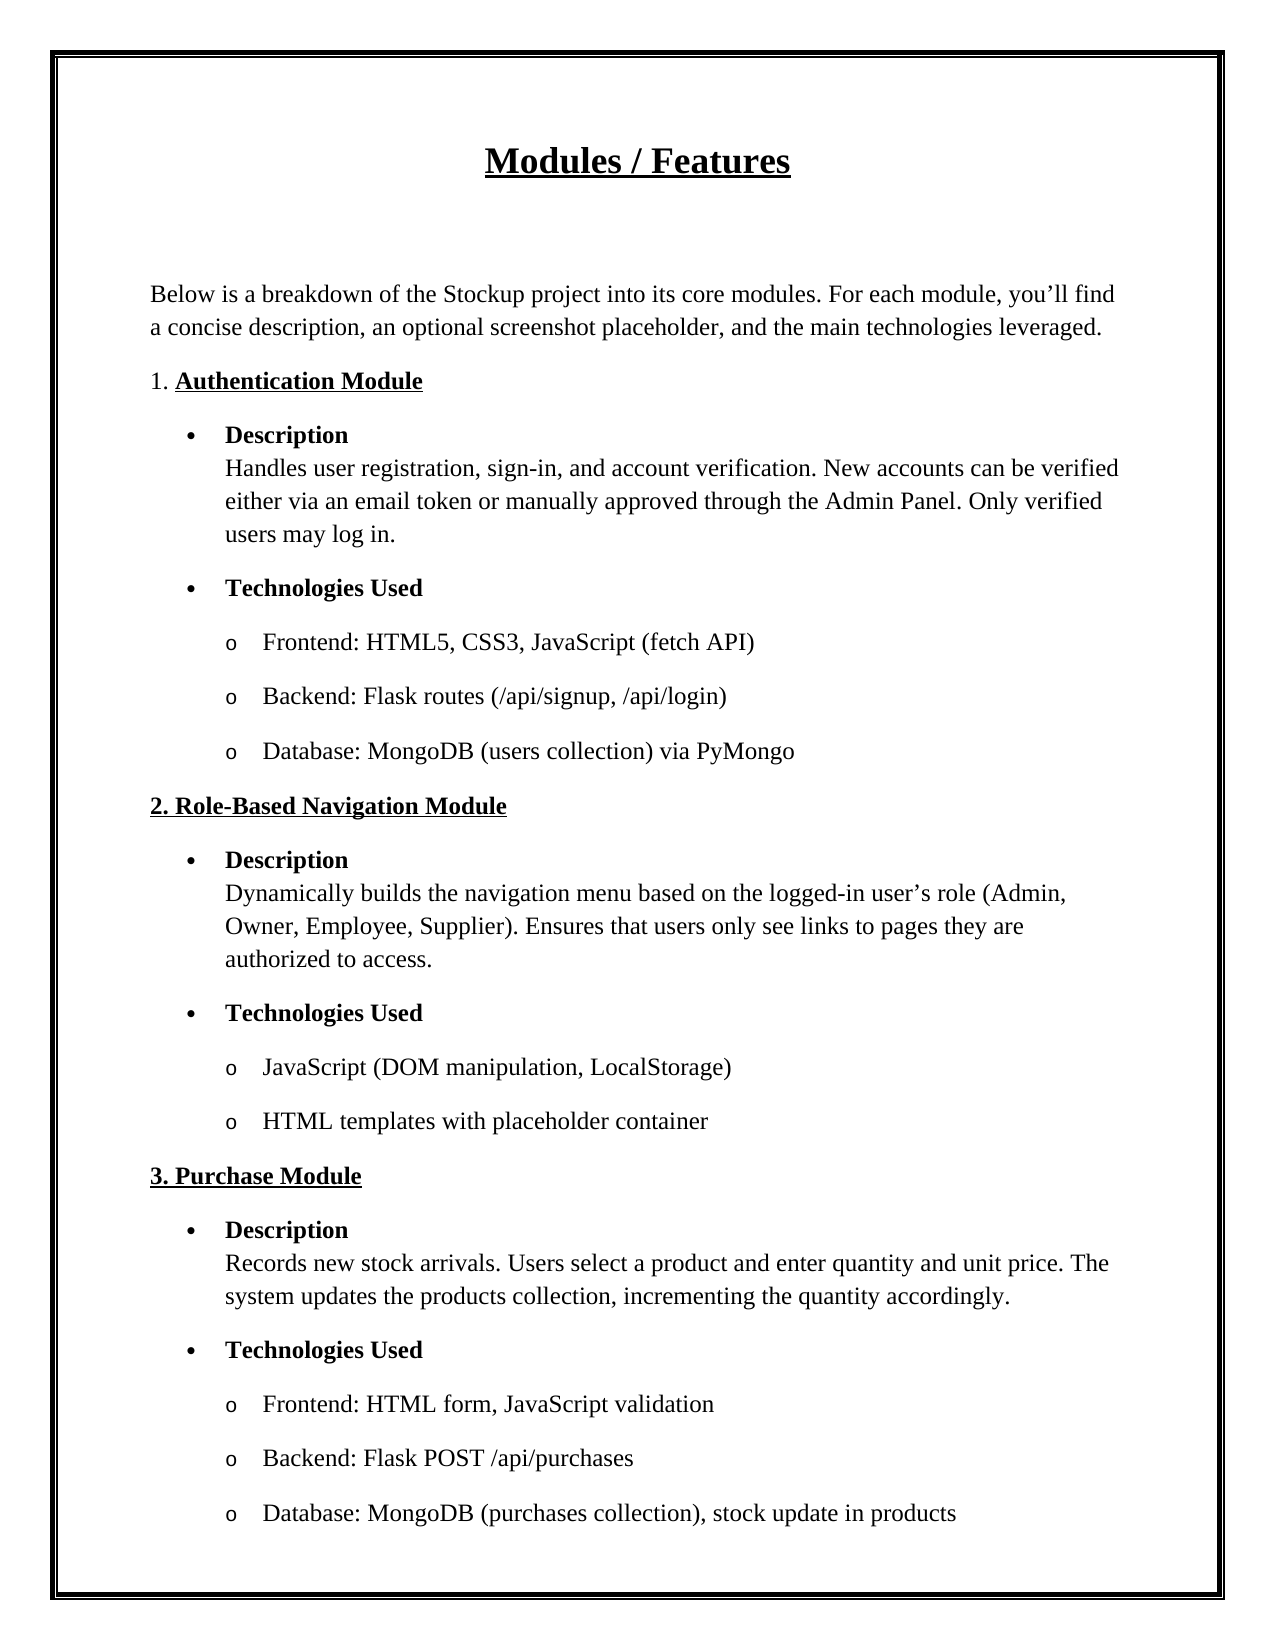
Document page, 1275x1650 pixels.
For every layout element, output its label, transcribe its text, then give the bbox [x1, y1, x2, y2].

list Technologies Used [187, 573, 1125, 601]
text 2. Role-Based Navigation Module [150, 791, 1125, 820]
list Description Handles user registration, sign-in, and account verification. New accounts can be verified either via an email token or manually approved through the Admin Panel. Only verified users may log in. [187, 420, 1125, 548]
text 3. Purchase Module [150, 1161, 1125, 1190]
list HTML templates with placeholder container [225, 1106, 1125, 1136]
text 1. Authentication Module [150, 366, 1125, 395]
list Technologies Used [187, 998, 1125, 1026]
list Database: MongoDB (users collection) via PyMongo [225, 736, 1125, 766]
list Frontend: HTML form, JavaScript validation [225, 1389, 1125, 1418]
list Frontend: HTML5, CSS3, JavaScript (fetch API) [225, 627, 1125, 656]
list Database: MongoDB (purchases collection), stock update in products [225, 1498, 1125, 1528]
list Backend: Flask POST /api/purchases [225, 1443, 1125, 1473]
list Technologies Used [187, 1335, 1125, 1364]
list Description Records new stock arrivals. Users select a product and enter quantity and unit price. The system updates the products collection, incrementing the quantity accordingly. [187, 1215, 1125, 1310]
list Description Dynamically builds the navigation menu based on the logged-in user’s role (Admin, Owner, Employee, Supplier). Ensures that users only see links to pages they are authorized to access. [187, 845, 1125, 973]
text Below is a breakdown of the Stockup project into its core modules. For each module, you’ll find a concise description, an optional screenshot placeholder, and the main technologies leveraged. [150, 279, 1125, 341]
list Backend: Flask routes (/api/signup, /api/login) [225, 681, 1125, 711]
text Modules / Features [150, 138, 1125, 181]
list JavaScript (DOM manipulation, LocalStorage) [225, 1052, 1125, 1081]
